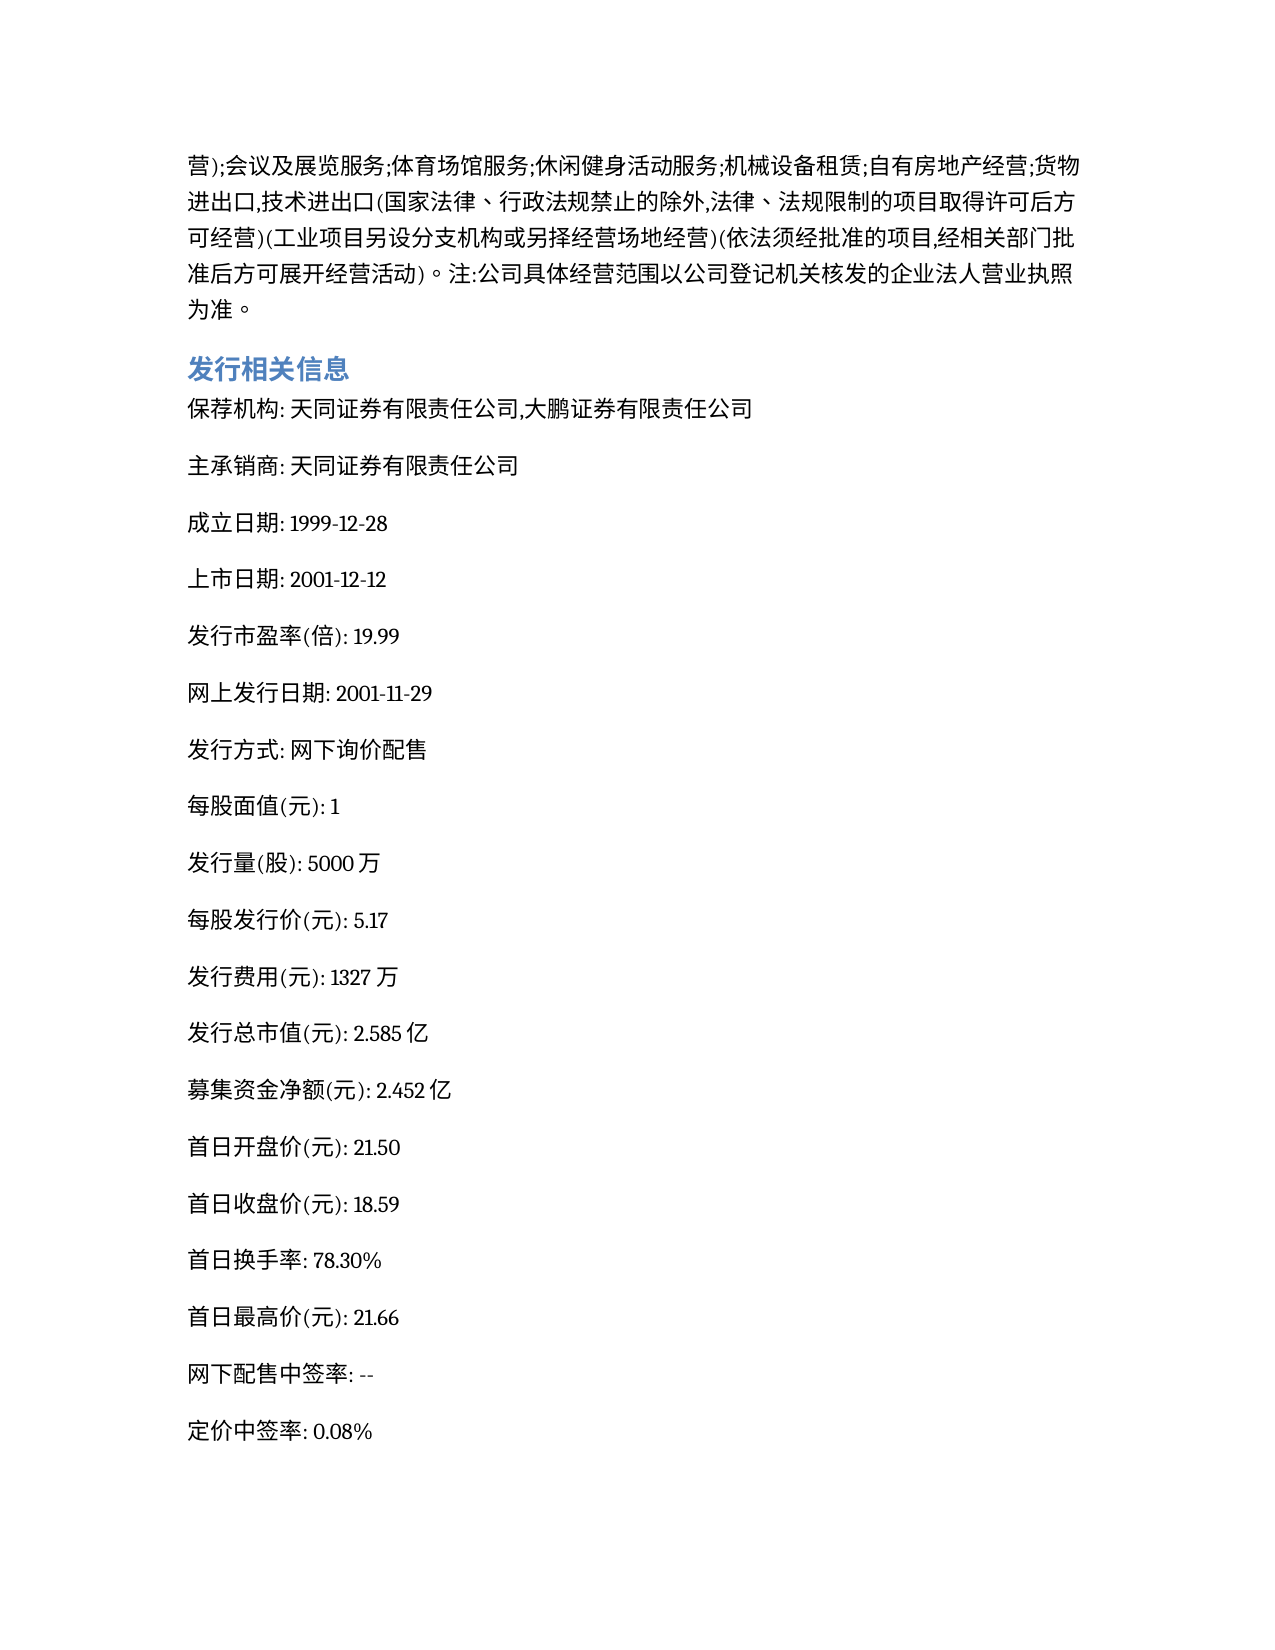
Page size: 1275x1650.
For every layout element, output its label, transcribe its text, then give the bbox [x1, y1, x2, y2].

text 发行方式: 网下询价配售 [187, 733, 1087, 765]
text 发行费用(元): 1327万 [187, 961, 1087, 992]
subtitle 发行相关信息 [187, 351, 1087, 387]
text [187, 150, 1087, 325]
text 首日最高价(元): 21.66 [187, 1301, 1087, 1332]
text 定价中签率: 0.08% [187, 1415, 1087, 1446]
text 网下配售中签率: -- [187, 1358, 1087, 1389]
text 首日开盘价(元): 21.50 [187, 1131, 1087, 1162]
text 发行市盈率(倍): 19.99 [187, 620, 1087, 651]
text 募集资金净额(元): 2.452亿 [187, 1074, 1087, 1105]
text 首日收盘价(元): 18.59 [187, 1188, 1087, 1219]
text 上市日期: 2001-12-12 [187, 563, 1087, 594]
text 发行总市值(元): 2.585亿 [187, 1017, 1087, 1049]
text 网上发行日期: 2001-11-29 [187, 677, 1087, 708]
text 首日换手率: 78.30% [187, 1244, 1087, 1276]
text 成立日期: 1999-12-28 [187, 506, 1087, 538]
text 每股发行价(元): 5.17 [187, 904, 1087, 935]
text 主承销商: 天同证券有限责任公司 [187, 450, 1087, 481]
text 保荐机构: 天同证券有限责任公司,大鹏证券有限责任公司 [187, 393, 1087, 424]
text 发行量(股): 5000万 [187, 847, 1087, 878]
text 每股面值(元): 1 [187, 790, 1087, 822]
